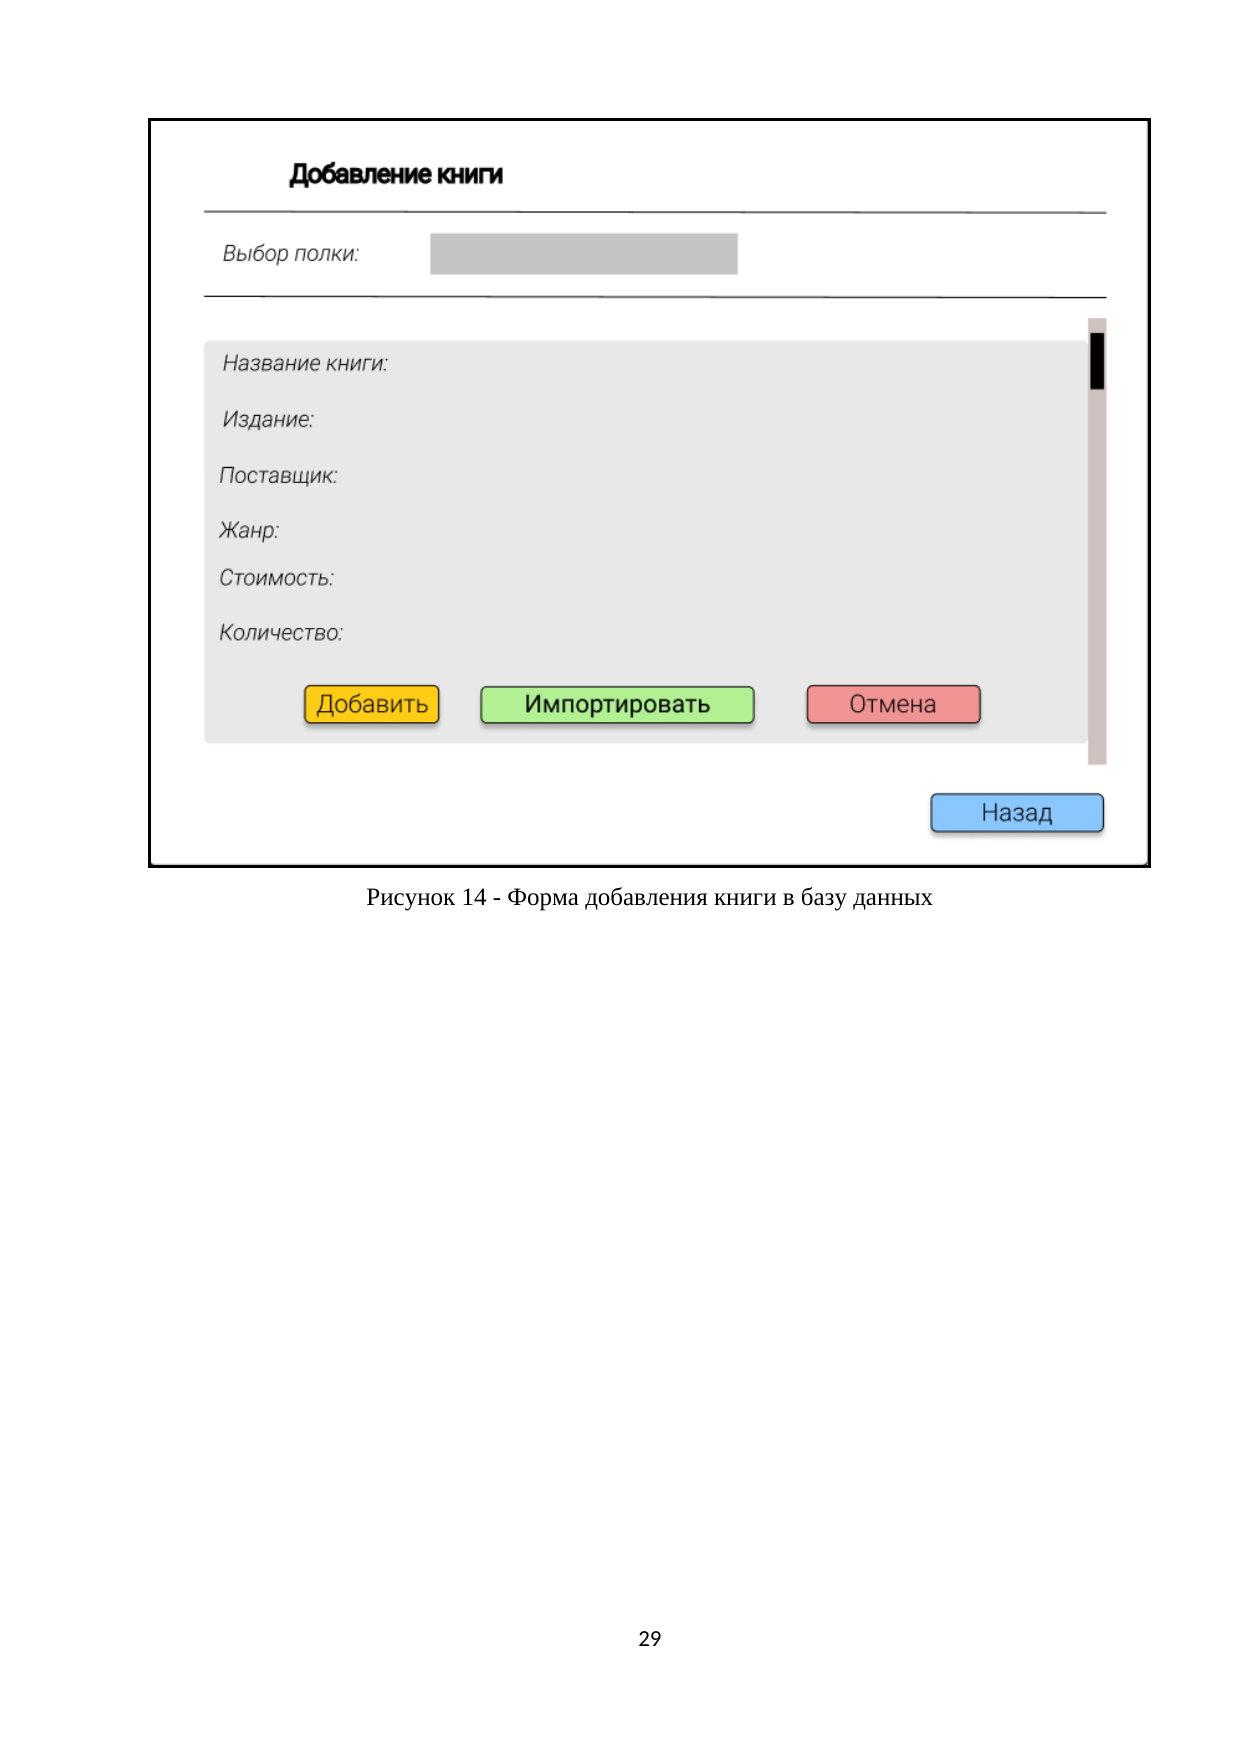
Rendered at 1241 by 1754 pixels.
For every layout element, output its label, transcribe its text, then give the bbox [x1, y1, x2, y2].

picture [151, 121, 1148, 865]
text Рисунок 14 - Форма добавления книги в базу данных [118, 882, 1181, 911]
